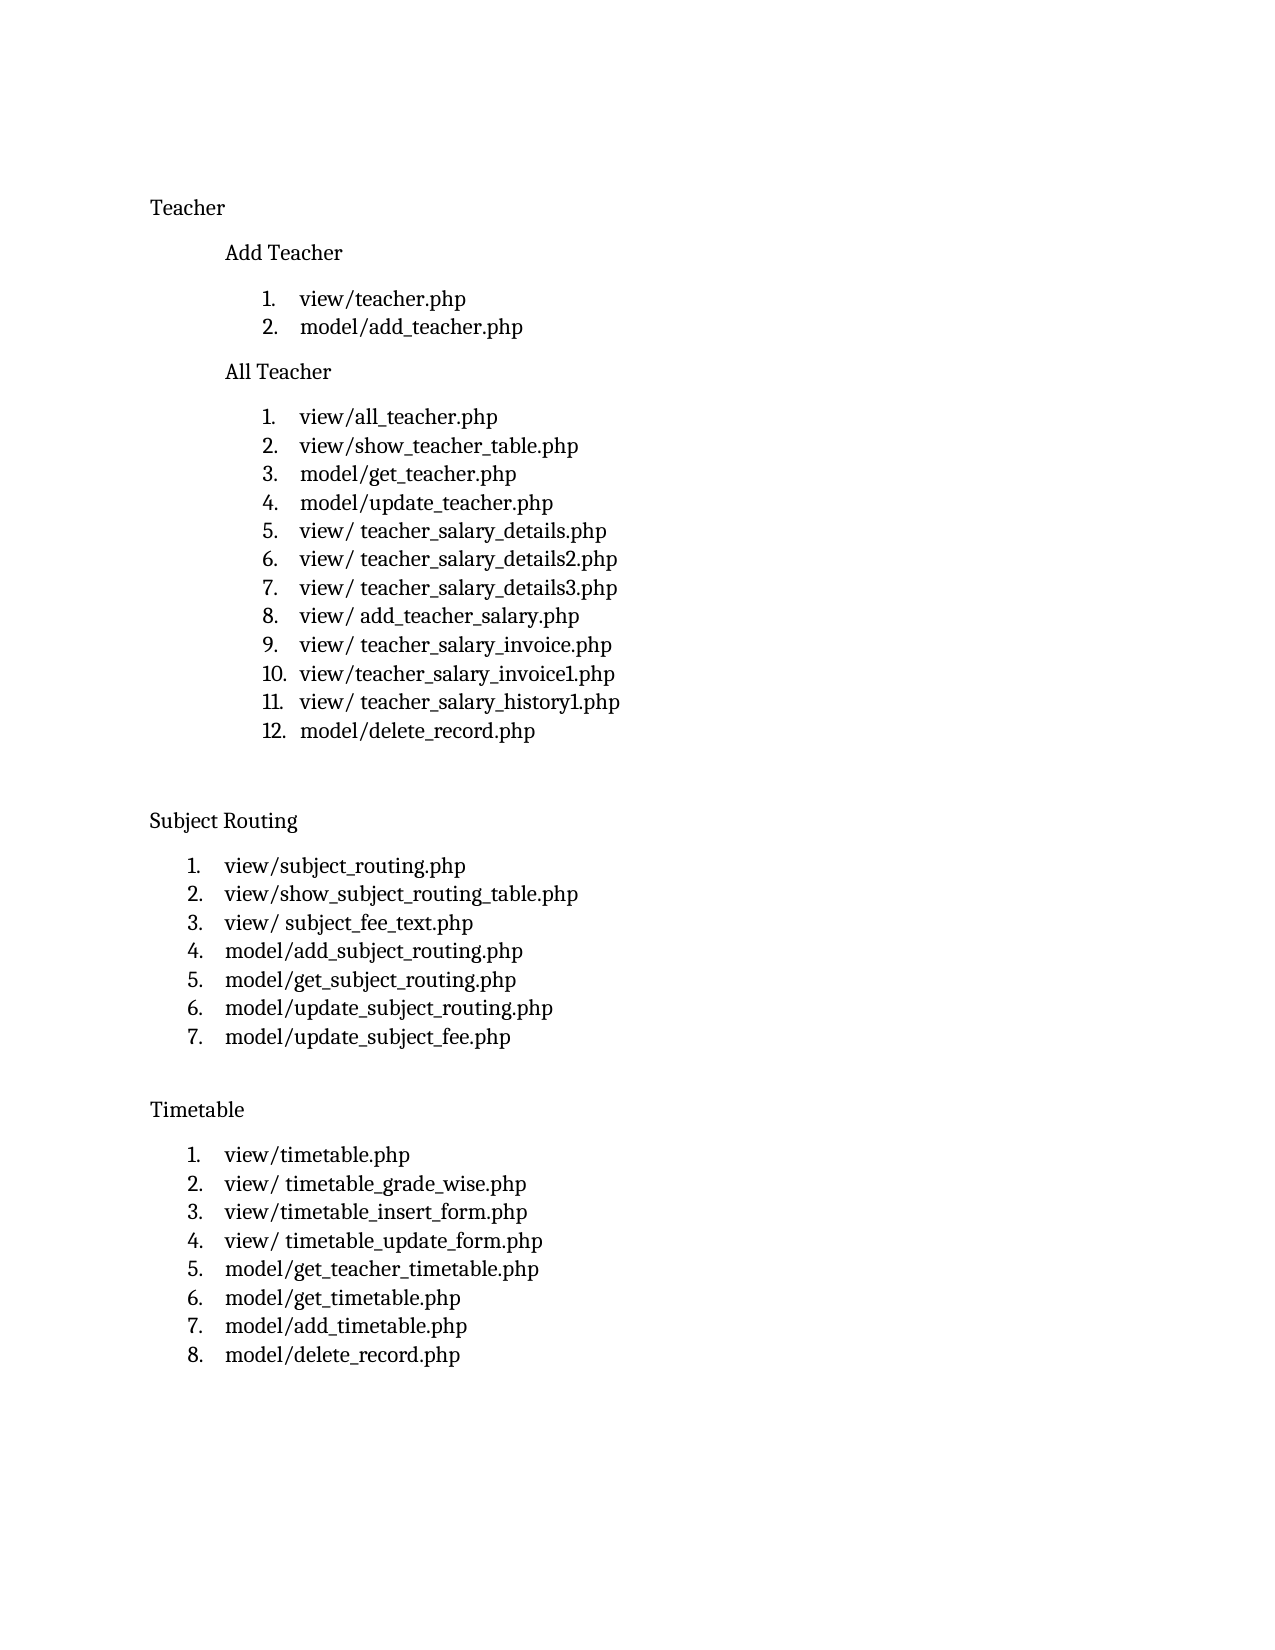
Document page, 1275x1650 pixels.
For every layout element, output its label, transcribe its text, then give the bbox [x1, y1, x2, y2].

list model/update_subject_fee.php [187, 1023, 1125, 1050]
text Teacher [150, 195, 1125, 221]
list model/get_timetable.php [187, 1284, 1125, 1311]
list view/ teacher_salary_details.php [262, 518, 1125, 544]
list view/timetable_insert_form.php [187, 1199, 1125, 1225]
list view/all_teacher.php [262, 404, 1125, 430]
list view/show_subject_routing_table.php [187, 881, 1125, 907]
list view/timetable.php [187, 1142, 1125, 1168]
list model/delete_record.php [262, 717, 1125, 744]
text Add Teacher [150, 240, 1125, 267]
list model/get_subject_routing.php [187, 967, 1125, 993]
list view/ teacher_salary_invoice.php [262, 632, 1125, 658]
list view/teacher.php [262, 285, 1125, 312]
list view/ subject_fee_text.php [187, 909, 1125, 936]
list view/ timetable_grade_wise.php [187, 1171, 1125, 1197]
text Subject Routing [150, 808, 1125, 834]
list view/ timetable_update_form.php [187, 1227, 1125, 1254]
list model/get_teacher_timetable.php [187, 1256, 1125, 1282]
list view/teacher_salary_invoice1.php [262, 660, 1125, 687]
list model/update_subject_routing.php [187, 995, 1125, 1021]
text Timetable [150, 1097, 1125, 1123]
list model/delete_record.php [187, 1341, 1125, 1368]
list view/ add_teacher_salary.php [262, 603, 1125, 630]
list view/ teacher_salary_details2.php [262, 546, 1125, 573]
list view/ teacher_salary_history1.php [262, 689, 1125, 715]
list model/update_teacher.php [262, 489, 1125, 516]
list model/add_teacher.php [262, 314, 1125, 340]
list model/add_subject_routing.php [187, 938, 1125, 964]
list view/show_teacher_table.php [262, 432, 1125, 459]
list model/get_teacher.php [262, 461, 1125, 487]
list view/ teacher_salary_details3.php [262, 575, 1125, 601]
list view/subject_routing.php [187, 853, 1125, 879]
text All Teacher [150, 359, 1125, 385]
list model/add_timetable.php [187, 1313, 1125, 1339]
